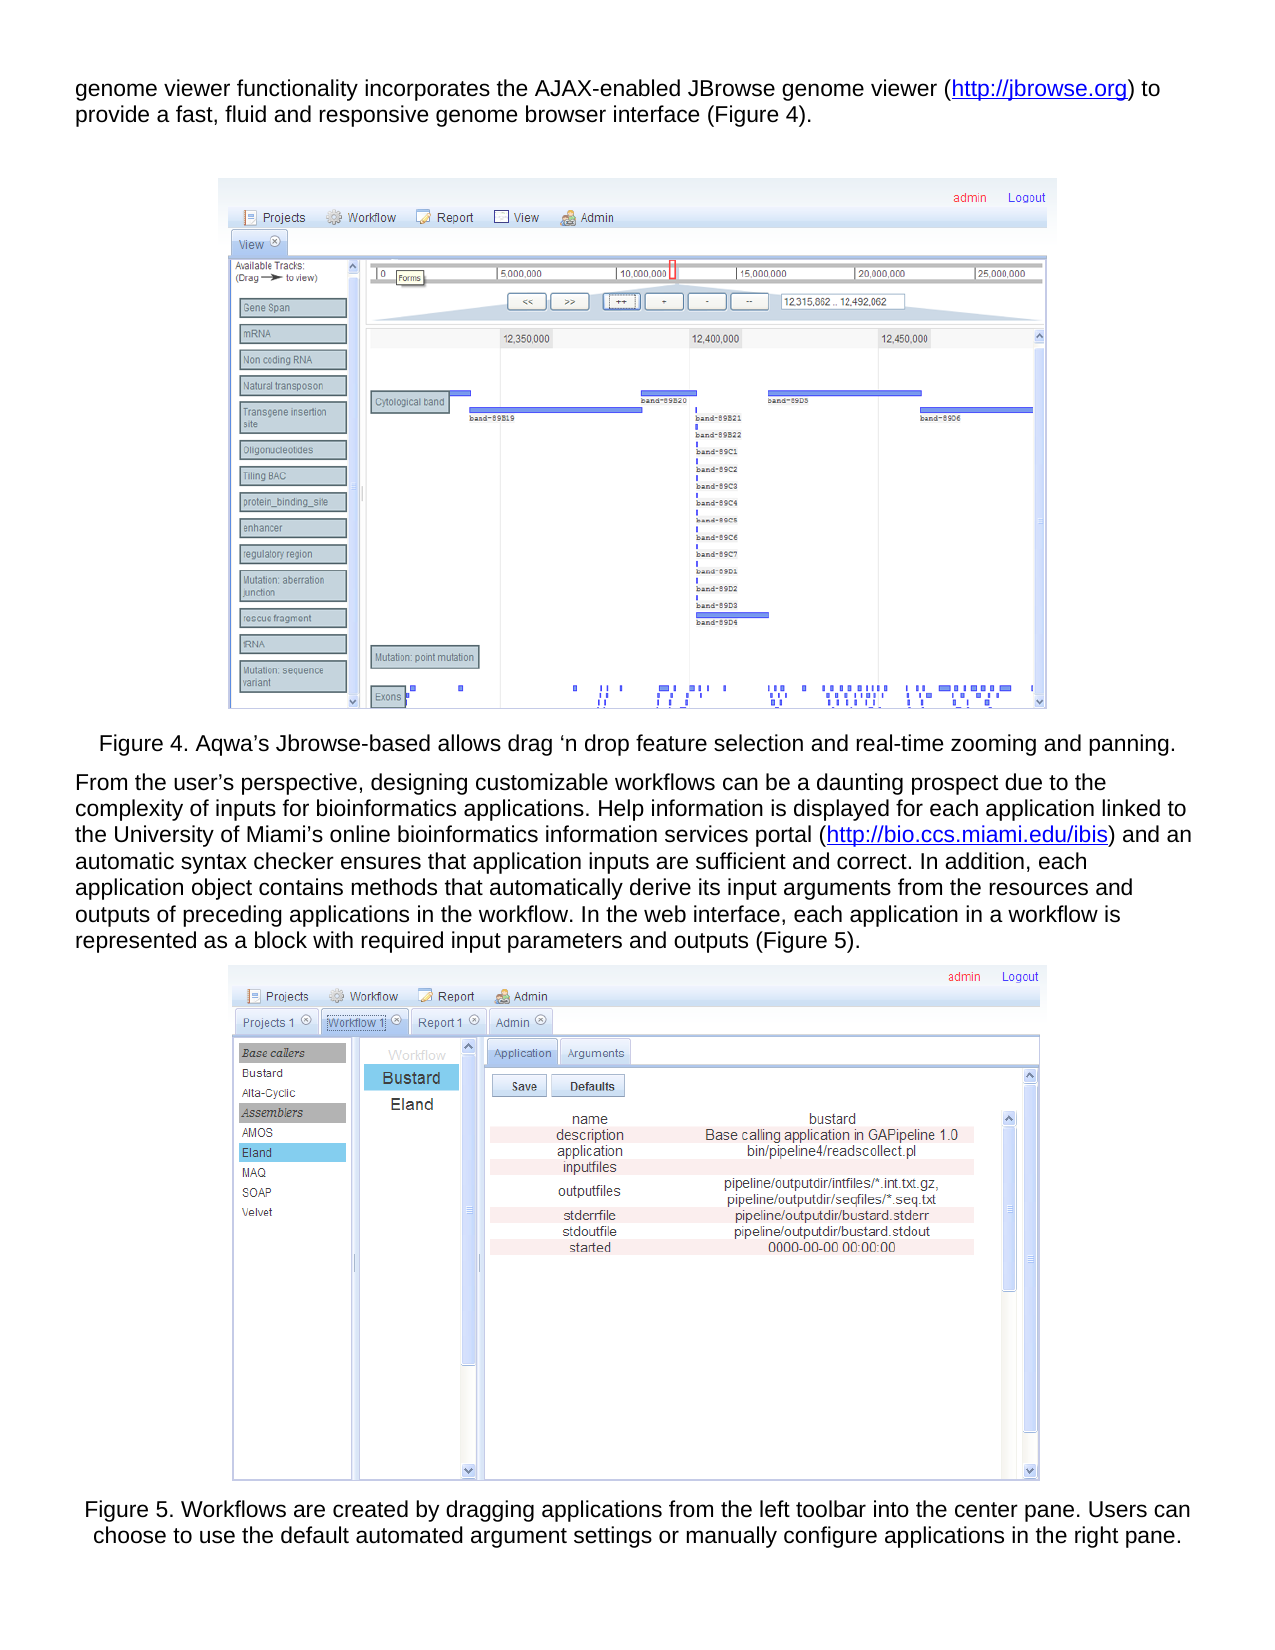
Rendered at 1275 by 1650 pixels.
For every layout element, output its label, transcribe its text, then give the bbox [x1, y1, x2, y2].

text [75, 75, 1200, 128]
text From the user’s perspective, designing customizable workflows can be a daunting prospect due to the complexity of inputs for bioinformatics applications. Help information is displayed for each application linked to the University of Miami’s online bioinformatics information services portal (http://bio.ccs.miami.edu/ibis) and an automatic syntax checker ensures that application inputs are sufficient and correct. In addition, each application object contains methods that automatically derive its input arguments from the resources and outputs of preceding applications in the workflow. In the web interface, each application in a workflow is represented as a block with required input parameters and outputs (Figure 5). [75, 769, 1200, 953]
picture [228, 965, 1047, 1484]
text Figure 4. Aqwa’s Jbrowse-based allows drag ‘n drop feature selection and real-time zooming and panning. [75, 730, 1200, 756]
text Figure 5. Workflows are created by dragging applications from the left toolbar into the center pane. Users can choose to use the default automated argument settings or manually configure applications in the right pane. [75, 1496, 1200, 1549]
picture [218, 178, 1057, 718]
